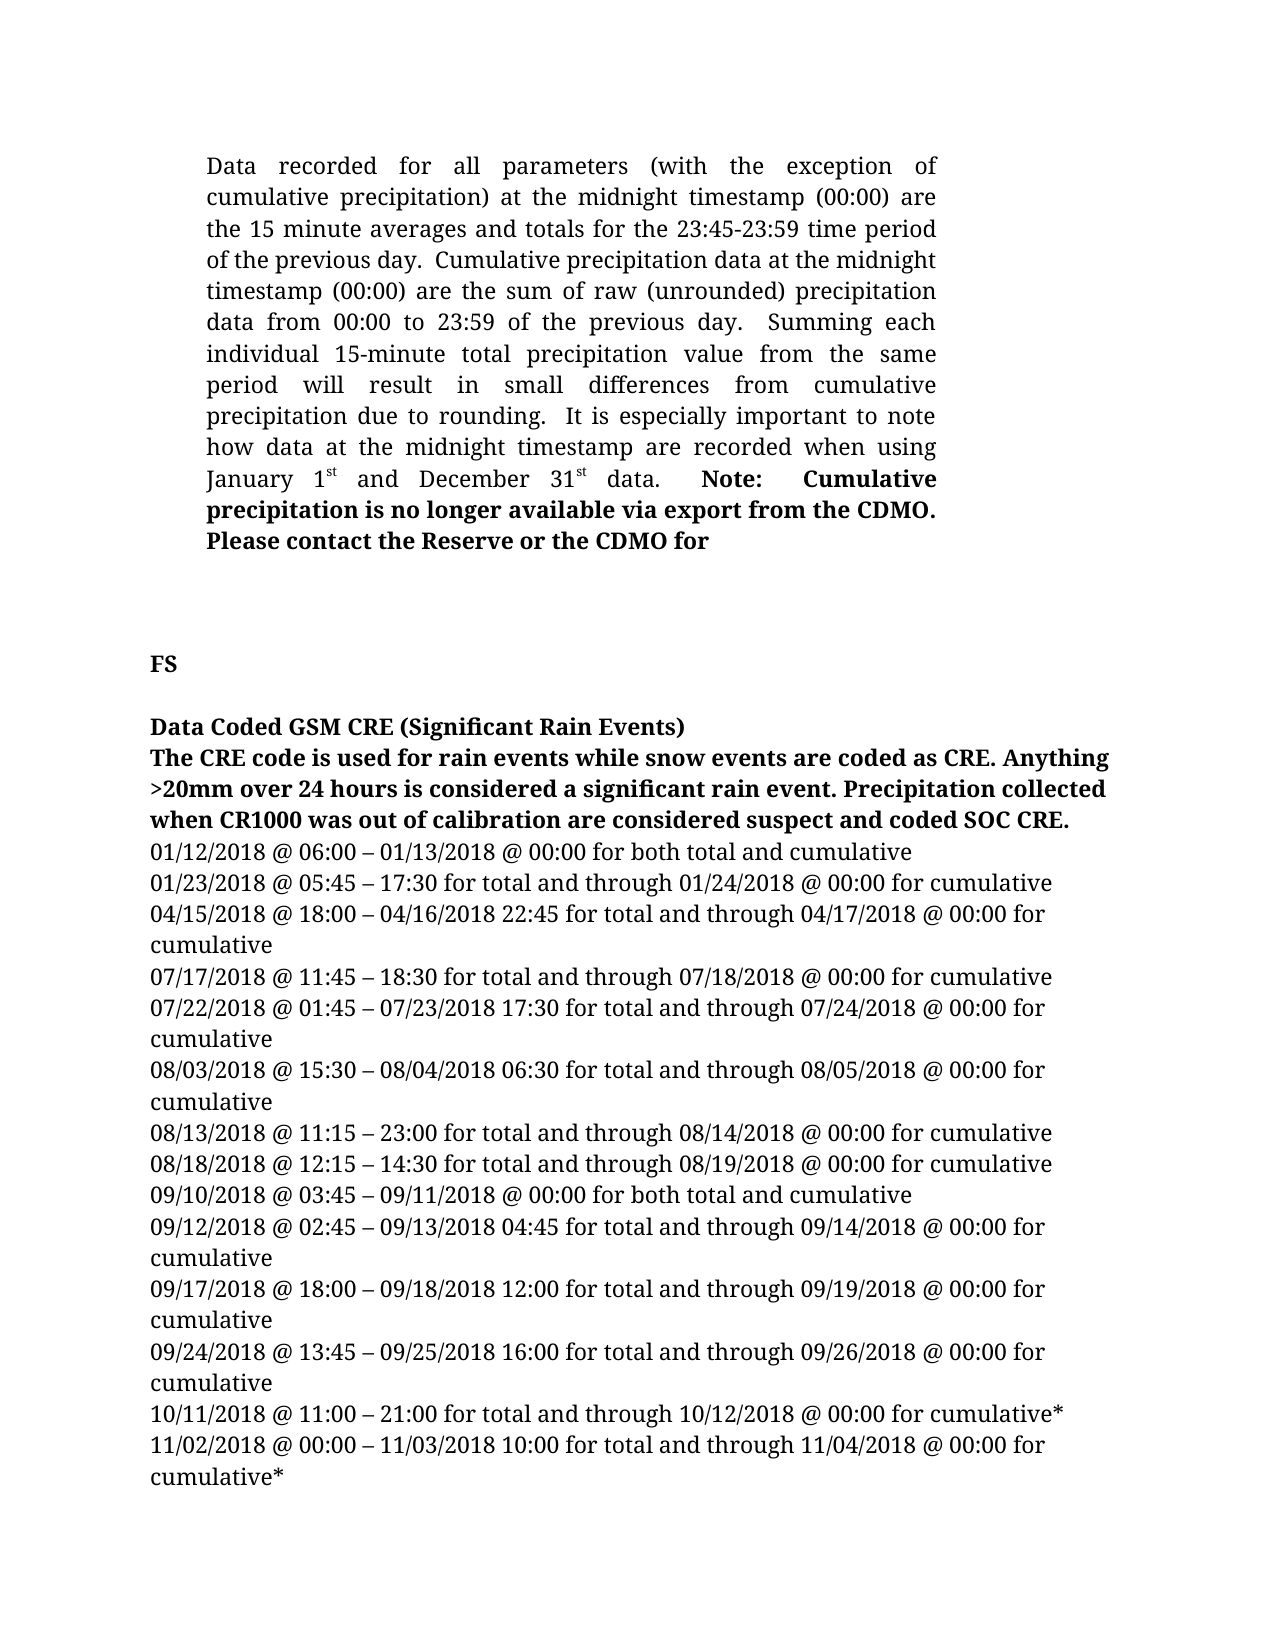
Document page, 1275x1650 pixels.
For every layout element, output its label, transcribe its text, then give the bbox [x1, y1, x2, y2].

text 04/15/2018 @ 18:00 – 04/16/2018 22:45 for total and through 04/17/2018 @ 00:00 for cumulative [150, 898, 1125, 960]
text 10/11/2018 @ 11:00 – 21:00 for total and through 10/12/2018 @ 00:00 for cumulative* [150, 1398, 1125, 1429]
text 08/18/2018 @ 12:15 – 14:30 for total and through 08/19/2018 @ 00:00 for cumulative [150, 1148, 1125, 1179]
text 11/02/2018 @ 00:00 – 11/03/2018 10:00 for total and through 11/04/2018 @ 00:00 for cumulative* [150, 1429, 1125, 1492]
text 07/22/2018 @ 01:45 – 07/23/2018 17:30 for total and through 07/24/2018 @ 00:00 for cumulative [150, 992, 1125, 1054]
text 01/23/2018 @ 05:45 – 17:30 for total and through 01/24/2018 @ 00:00 for cumulative [150, 867, 1125, 898]
text 09/12/2018 @ 02:45 – 09/13/2018 04:45 for total and through 09/14/2018 @ 00:00 for cumulative [150, 1210, 1125, 1273]
text 09/10/2018 @ 03:45 – 09/11/2018 @ 00:00 for both total and cumulative [150, 1179, 1125, 1210]
text 08/13/2018 @ 11:15 – 23:00 for total and through 08/14/2018 @ 00:00 for cumulative [150, 1117, 1125, 1148]
text Data recorded for all parameters (with the exception of cumulative precipitation) at the midnight timestamp (00:00) are the 15 minute averages and totals for the 23:45-23:59 time period of the previous day. Cumulative precipitation data at the midnight timestamp (00:00) are the sum of raw (unrounded) precipitation data from 00:00 to 23:59 of the previous day. Summing each individual 15-minute total precipitation value from the same period will result in small differences from cumulative precipitation due to rounding. It is especially important to note how data at the midnight timestamp are recorded when using January 1st and December 31st data. Note: Cumulative precipitation is no longer available via export from the CDMO. Please contact the Reserve or the CDMO for [206, 150, 937, 556]
text The CRE code is used for rain events while snow events are coded as CRE. Anything >20mm over 24 hours is considered a significant rain event. Precipitation collected when CR1000 was out of calibration are considered suspect and coded SOC CRE. [150, 742, 1125, 835]
text Data Coded GSM CRE (Significant Rain Events) [150, 710, 1125, 742]
text 09/24/2018 @ 13:45 – 09/25/2018 16:00 for total and through 09/26/2018 @ 00:00 for cumulative [150, 1335, 1125, 1398]
text 09/17/2018 @ 18:00 – 09/18/2018 12:00 for total and through 09/19/2018 @ 00:00 for cumulative [150, 1273, 1125, 1335]
text 01/12/2018 @ 06:00 – 01/13/2018 @ 00:00 for both total and cumulative [150, 835, 1125, 867]
text 08/03/2018 @ 15:30 – 08/04/2018 06:30 for total and through 08/05/2018 @ 00:00 for cumulative [150, 1054, 1125, 1117]
text 07/17/2018 @ 11:45 – 18:30 for total and through 07/18/2018 @ 00:00 for cumulative [150, 960, 1125, 992]
text FS [150, 648, 1031, 679]
